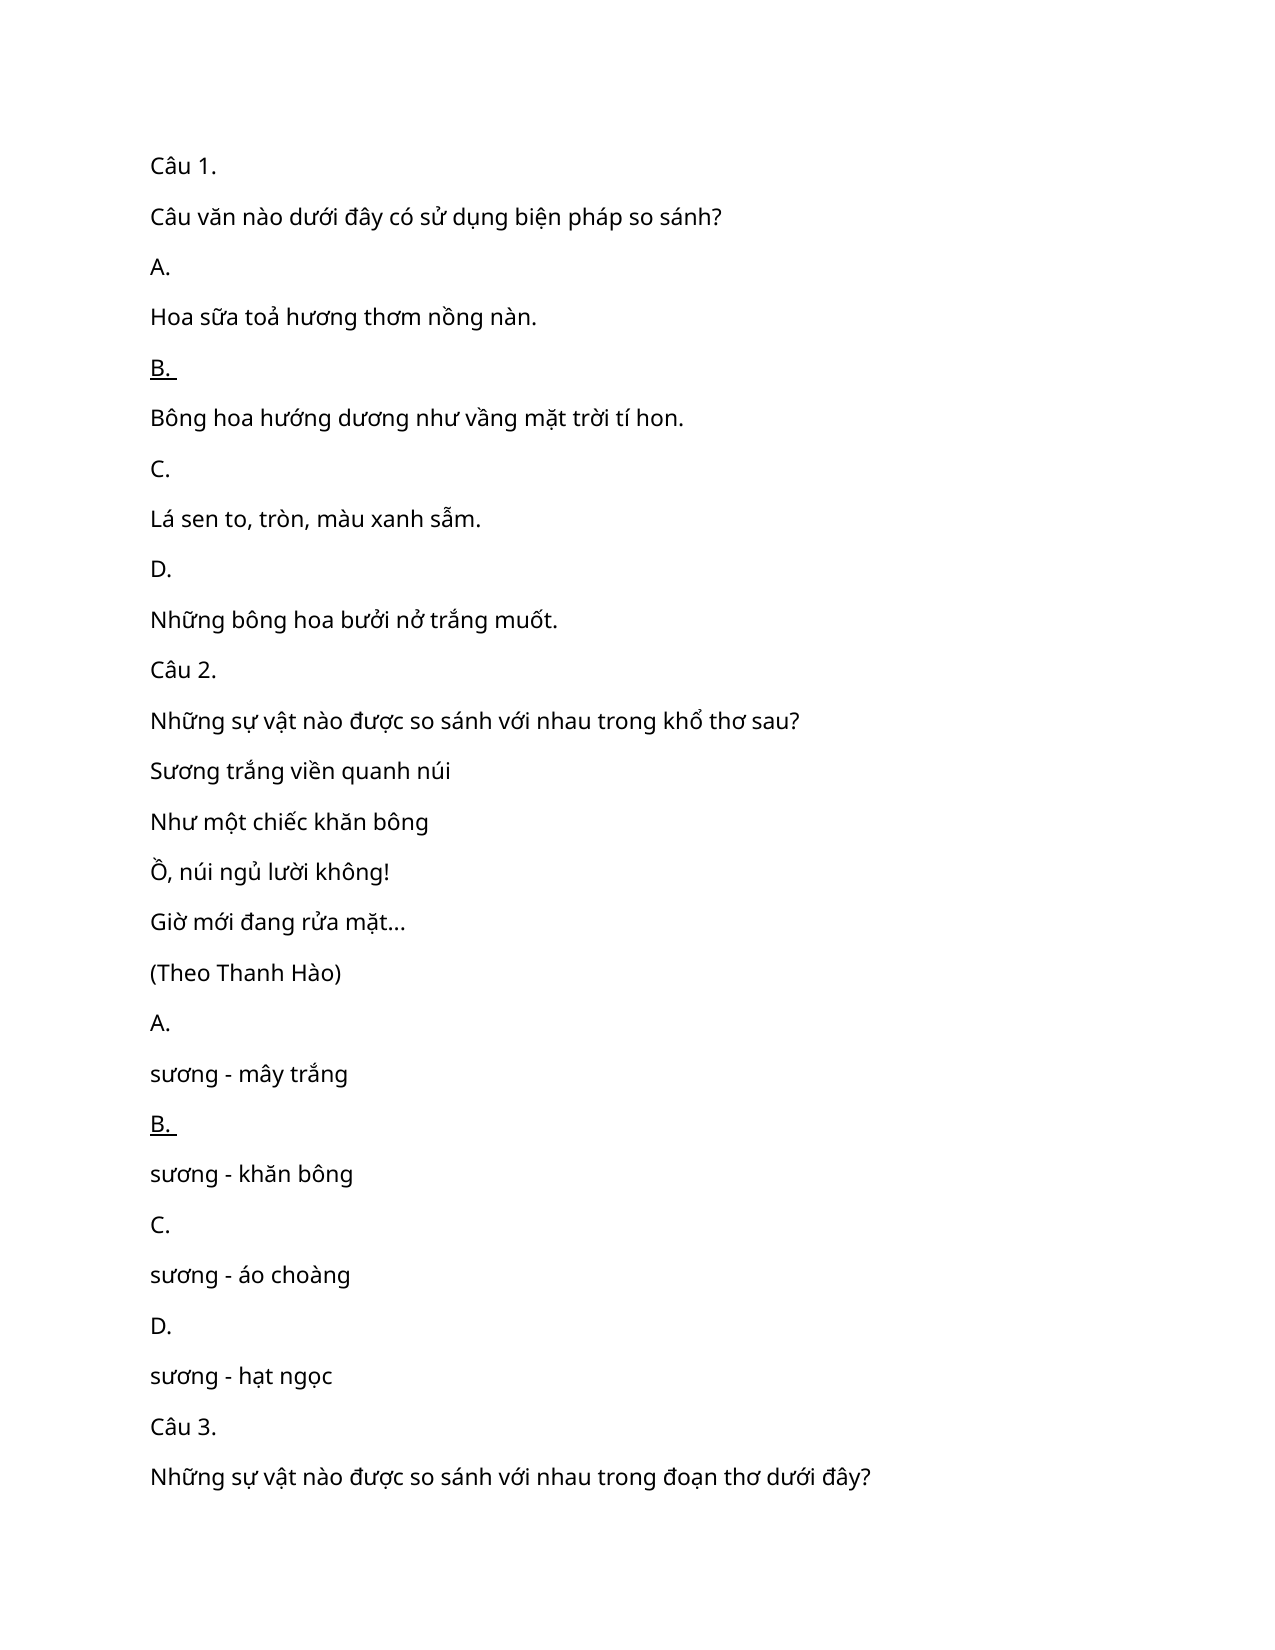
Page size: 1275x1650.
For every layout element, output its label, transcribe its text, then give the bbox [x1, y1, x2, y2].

text A. [150, 251, 1125, 282]
text Bông hoa hướng dương như vầng mặt trời tí hon. [150, 402, 1125, 433]
text Như một chiếc khăn bông [150, 805, 1125, 837]
text sương - hạt ngọc [150, 1360, 1125, 1391]
text Giờ mới đang rửa mặt... [150, 906, 1125, 937]
text (Theo Thanh Hào) [150, 957, 1125, 988]
text B. [150, 1108, 1125, 1139]
text D. [150, 1309, 1125, 1341]
text A. [150, 1007, 1125, 1038]
text Câu văn nào dưới đây có sử dụng biện pháp so sánh? [150, 200, 1125, 232]
text Câu 1. [150, 150, 1125, 181]
text Những bông hoa bưởi nở trắng muốt. [150, 604, 1125, 635]
text Ồ, núi ngủ lười không! [150, 856, 1125, 887]
text C. [150, 1209, 1125, 1240]
text Lá sen to, tròn, màu xanh sẫm. [150, 503, 1125, 534]
text Những sự vật nào được so sánh với nhau trong khổ thơ sau? [150, 704, 1125, 736]
text B. [150, 352, 1125, 383]
text Câu 3. [150, 1410, 1125, 1442]
text Những sự vật nào được so sánh với nhau trong đoạn thơ dưới đây? [150, 1461, 1125, 1492]
text D. [150, 553, 1125, 584]
text sương - khăn bông [150, 1158, 1125, 1189]
text Sương trắng viền quanh núi [150, 755, 1125, 786]
text sương - áo choàng [150, 1259, 1125, 1290]
text Câu 2. [150, 654, 1125, 685]
text sương - mây trắng [150, 1057, 1125, 1089]
text Hoa sữa toả hương thơm nồng nàn. [150, 301, 1125, 332]
text C. [150, 452, 1125, 484]
